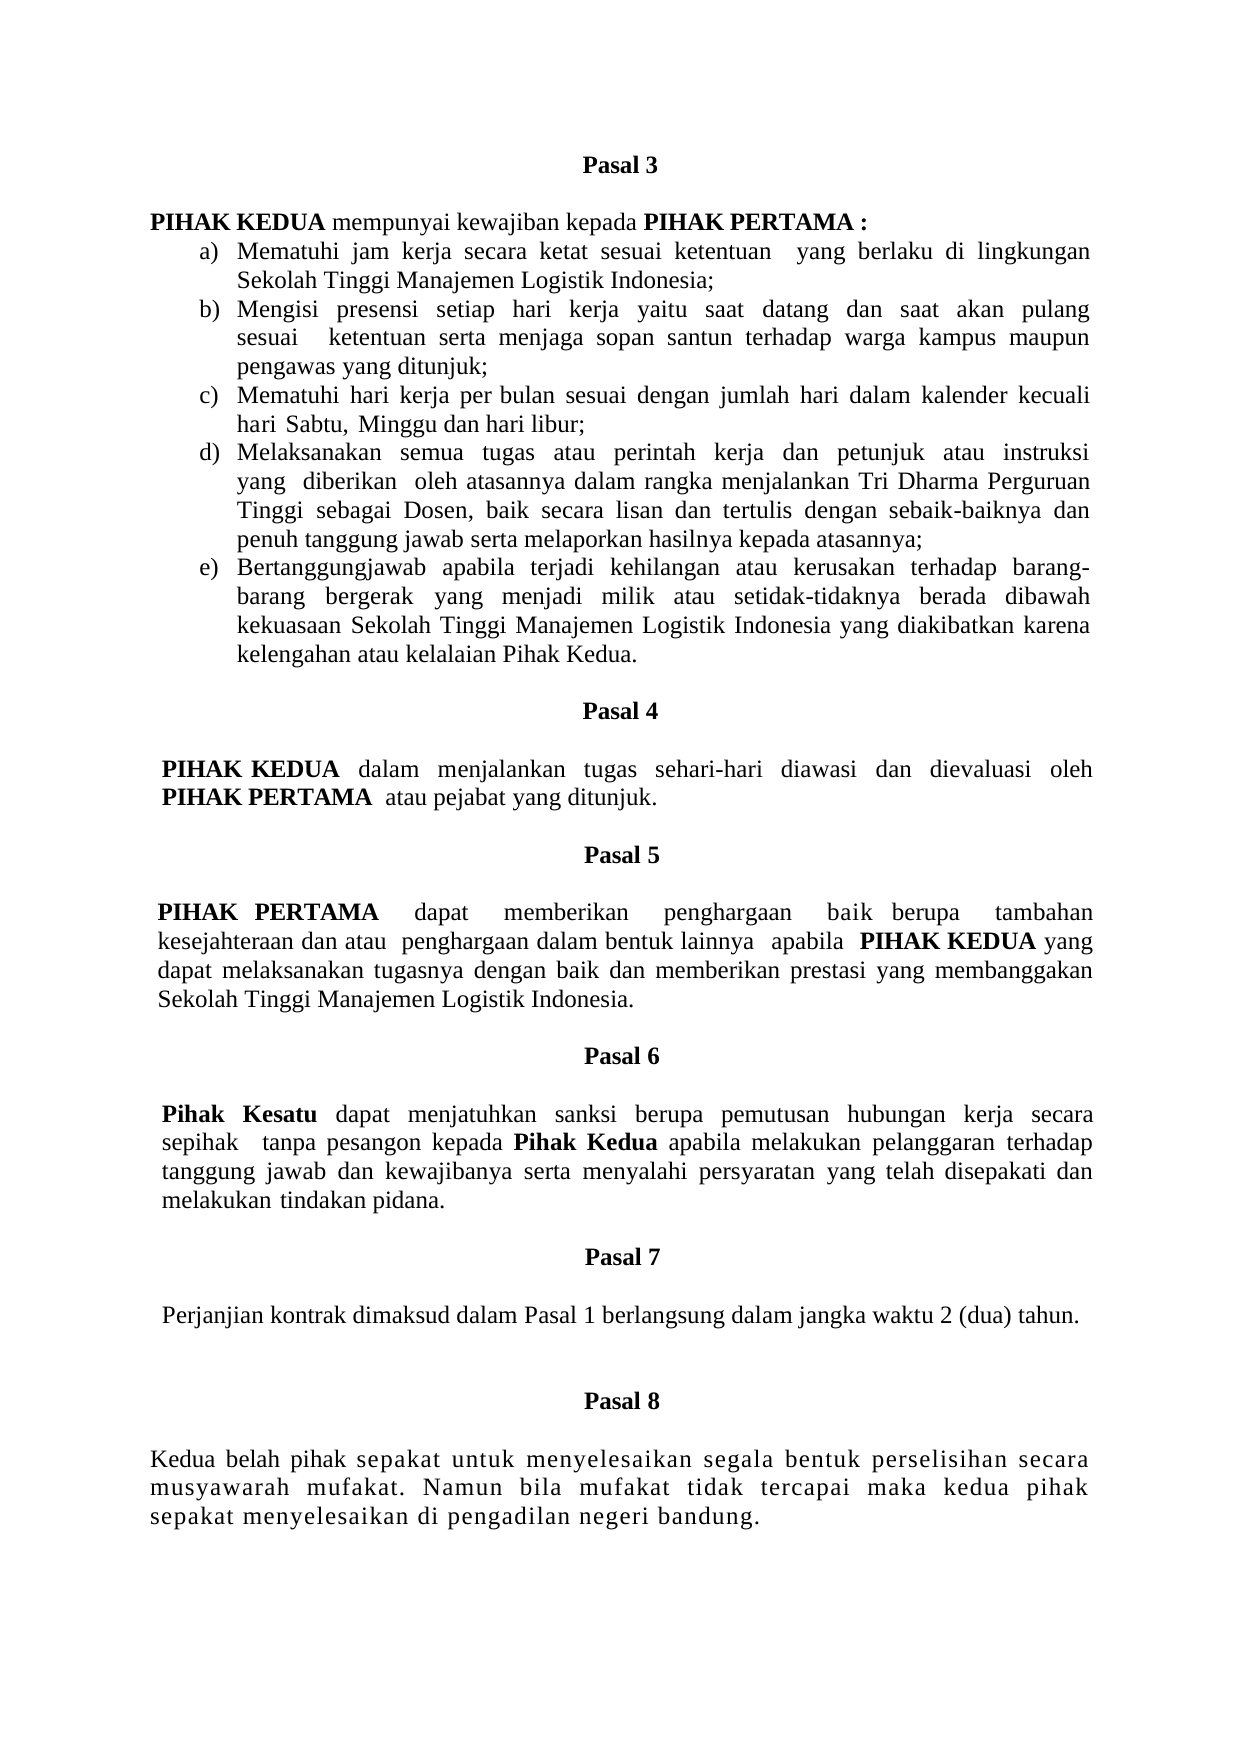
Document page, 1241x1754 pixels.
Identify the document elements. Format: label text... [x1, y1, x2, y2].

list Melaksanakan semua tugas atau perintah kerja dan petunjuk atau instruksi yang diberikan oleh atasannya dalam rangka menjalankan Tri Dharma Perguruan Tinggi sebagai Dosen, baik secara lisan dan tertulis dengan sebaik-baiknya dan penuh tanggung jawab serta melaporkan hasilnya kepada atasannya; [199, 437, 1090, 552]
text Pasal 4 [150, 696, 1090, 725]
list Mematuhi jam kerja secara ketat sesuai ketentuan yang berlaku di lingkungan Sekolah Tinggi Manajemen Logistik Indonesia; [199, 236, 1090, 294]
text Pasal 8 [150, 1386, 1093, 1415]
text Pasal 6 [150, 1041, 1093, 1070]
text Kedua belah pihak sepakat untuk menyelesaikan segala bentuk perselisihan secara musyawarah mufakat. Namun bila mufakat tidak tercapai maka kedua pihak sepakat menyelesaikan di pengadilan negeri bandung. [150, 1444, 1090, 1530]
text Pasal 3 [150, 150, 1090, 179]
list Mematuhi hari kerja per bulan sesuai dengan jumlah hari dalam kalender kecuali hari Sabtu, Minggu dan hari libur; [199, 380, 1090, 437]
text PIHAK PERTAMA dapat memberikan penghargaan baik berupa tambahan kesejahteraan dan atau penghargaan dalam bentuk lainnya apabila PIHAK KEDUA yang dapat melaksanakan tugasnya dengan baik dan memberikan prestasi yang membanggakan Sekolah Tinggi Manajemen Logistik Indonesia. [157, 897, 1093, 1012]
list Bertanggungjawab apabila terjadi kehilangan atau kerusakan terhadap barang-barang bergerak yang menjadi milik atau setidak-tidaknya berada dibawah kekuasaan Sekolah Tinggi Manajemen Logistik Indonesia yang diakibatkan karena kelengahan atau kelalaian Pihak Kedua. [199, 552, 1090, 667]
text Pasal 7 [150, 1242, 1095, 1271]
text PIHAK KEDUA dalam menjalankan tugas sehari-hari diawasi dan dievaluasi oleh PIHAK PERTAMA atau pejabat yang ditunjuk. [162, 754, 1093, 811]
text Perjanjian kontrak dimaksud dalam Pasal 1 berlangsung dalam jangka waktu 2 (dua) tahun. [162, 1300, 1093, 1329]
text Pasal 5 [150, 840, 1093, 869]
list Mengisi presensi setiap hari kerja yaitu saat datang dan saat akan pulang sesuai ketentuan serta menjaga sopan santun terhadap warga kampus maupun pengawas yang ditunjuk; [199, 294, 1090, 380]
text Pihak Kesatu dapat menjatuhkan sanksi berupa pemutusan hubungan kerja secara sepihak tanpa pesangon kepada Pihak Kedua apabila melakukan pelanggaran terhadap tanggung jawab dan kewajibanya serta menyalahi persyaratan yang telah disepakati dan melakukan tindakan pidana. [162, 1099, 1093, 1214]
text PIHAK KEDUA mempunyai kewajiban kepada PIHAK PERTAMA : [150, 207, 1090, 236]
